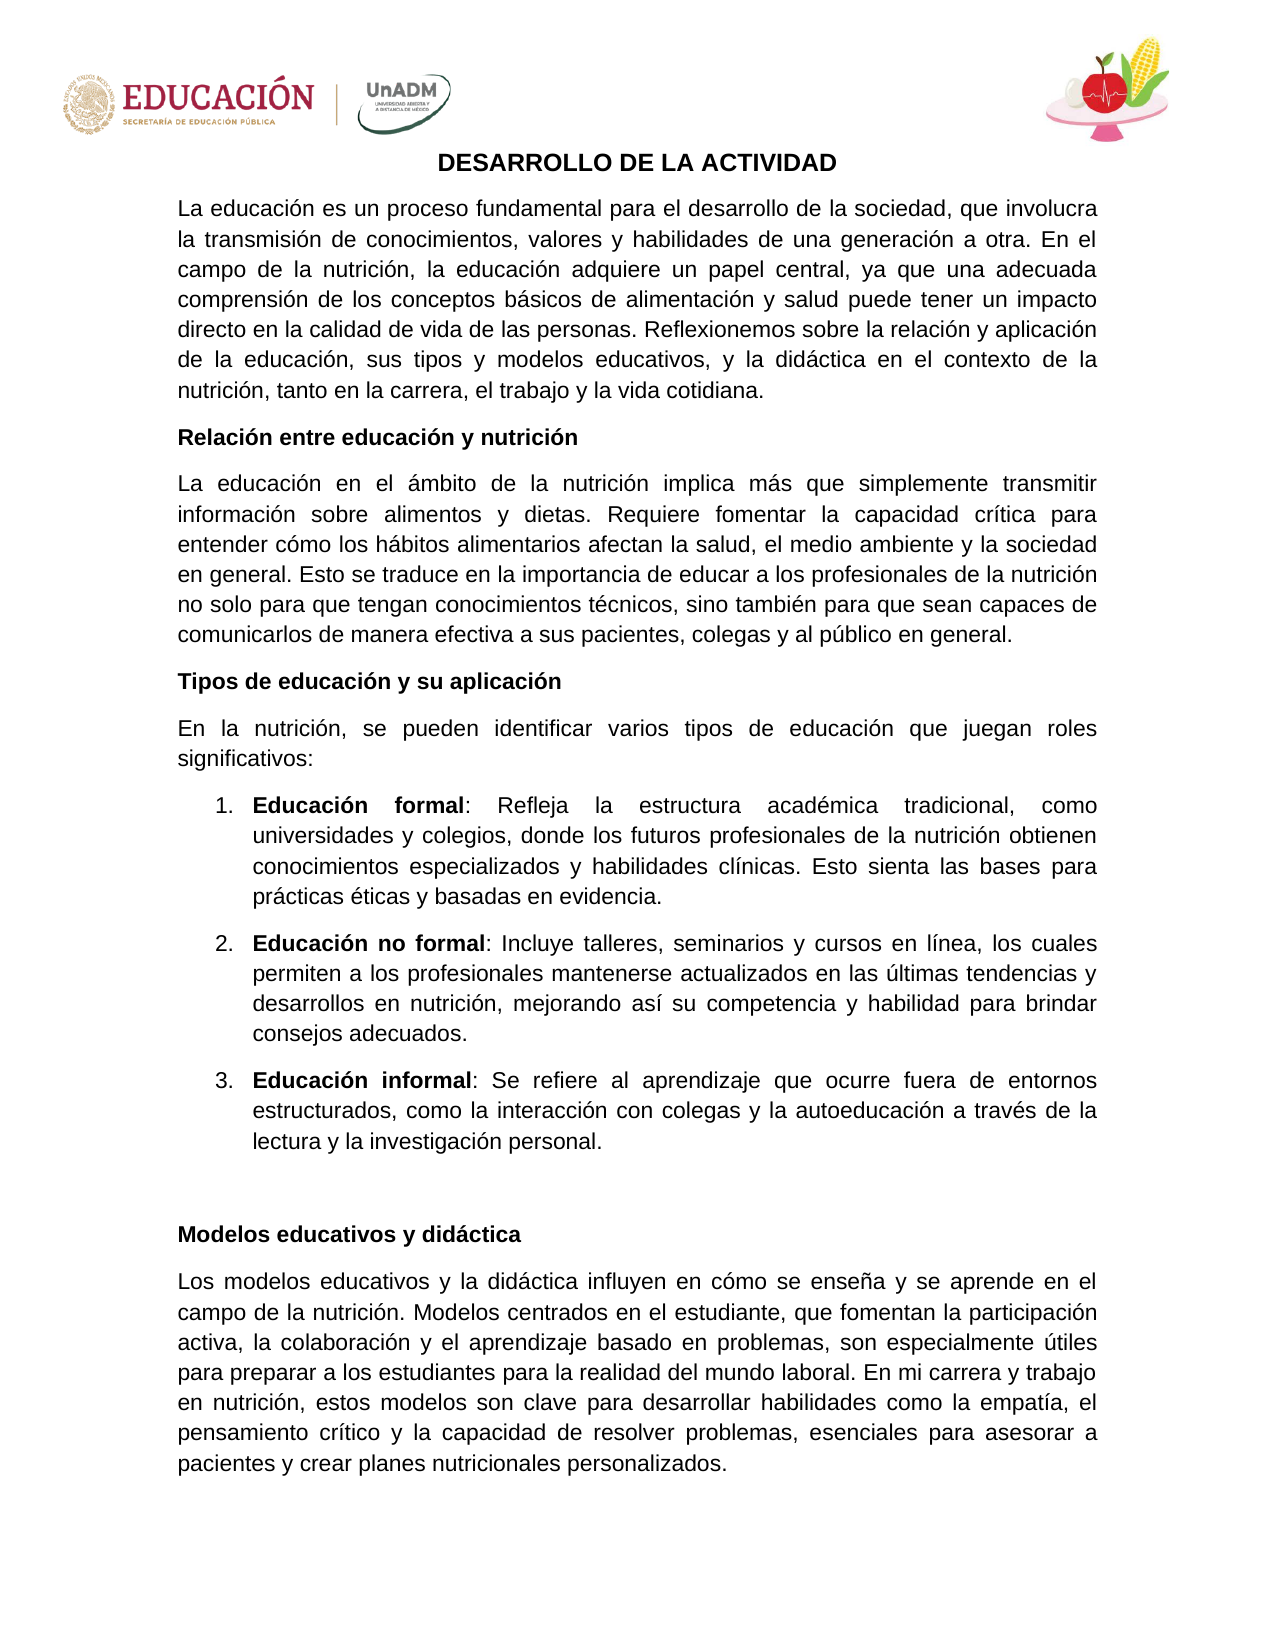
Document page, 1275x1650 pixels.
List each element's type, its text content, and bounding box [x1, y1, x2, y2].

text Relación entre educación y nutrición [177, 423, 1098, 450]
list Educación informal: Se refiere al aprendizaje que ocurre fuera de entornos estructurados, como la interacción con colegas y la autoeducación a través de la lectura y la investigación personal. [215, 1067, 1098, 1154]
list Educación no formal: Incluye talleres, seminarios y cursos en línea, los cuales permiten a los profesionales mantenerse actualizados en las últimas tendencias y desarrollos en nutrición, mejorando así su competencia y habilidad para brindar consejos adecuados. [215, 930, 1098, 1047]
picture [1042, 34, 1170, 148]
text Los modelos educativos y la didáctica influyen en cómo se enseña y se aprende en el campo de la nutrición. Modelos centrados en el estudiante, que fomentan la participación activa, la colaboración y el aprendizaje basado en problemas, son especialmente útiles para preparar a los estudiantes para la realidad del mundo laboral. En mi carrera y trabajo en nutrición, estos modelos son clave para desarrollar habilidades como la empatía, el pensamiento crítico y la capacidad de resolver problemas, esenciales para asesorar a pacientes y crear planes nutricionales personalizados. [177, 1268, 1098, 1476]
text En la nutrición, se pueden identificar varios tipos de educación que juegan roles significativos: [177, 715, 1098, 772]
text Modelos educativos y didáctica [177, 1221, 1098, 1248]
text Tipos de educación y su aplicación [177, 668, 1098, 694]
text La educación en el ámbito de la nutrición implica más que simplemente transmitir información sobre alimentos y dietas. Requiere fomentar la capacidad crítica para entender cómo los hábitos alimentarios afectan la salud, el medio ambiente y la sociedad en general. Esto se traduce en la importancia de educar a los profesionales de la nutrición no solo para que tengan conocimientos técnicos, sino también para que sean capaces de comunicarlos de manera efectiva a sus pacientes, colegas y al público en general. [177, 470, 1098, 648]
list Educación formal: Refleja la estructura académica tradicional, como universidades y colegios, donde los futuros profesionales de la nutrición obtienen conocimientos especializados y habilidades clínicas. Esto sienta las bases para prácticas éticas y basadas en evidencia. [215, 792, 1098, 909]
text DESARROLLO DE LA ACTIVIDAD [177, 148, 1098, 176]
text La educación es un proceso fundamental para el desarrollo de la sociedad, que involucra la transmisión de conocimientos, valores y habilidades de una generación a otra. En el campo de la nutrición, la educación adquiere un papel central, ya que una adecuada comprensión de los conceptos básicos de alimentación y salud puede tener un impacto directo en la calidad de vida de las personas. Reflexionemos sobre la relación y aplicación de la educación, sus tipos y modelos educativos, y la didáctica en el contexto de la nutrición, tanto en la carrera, el trabajo y la vida cotidiana. [177, 195, 1098, 403]
picture [63, 65, 451, 146]
